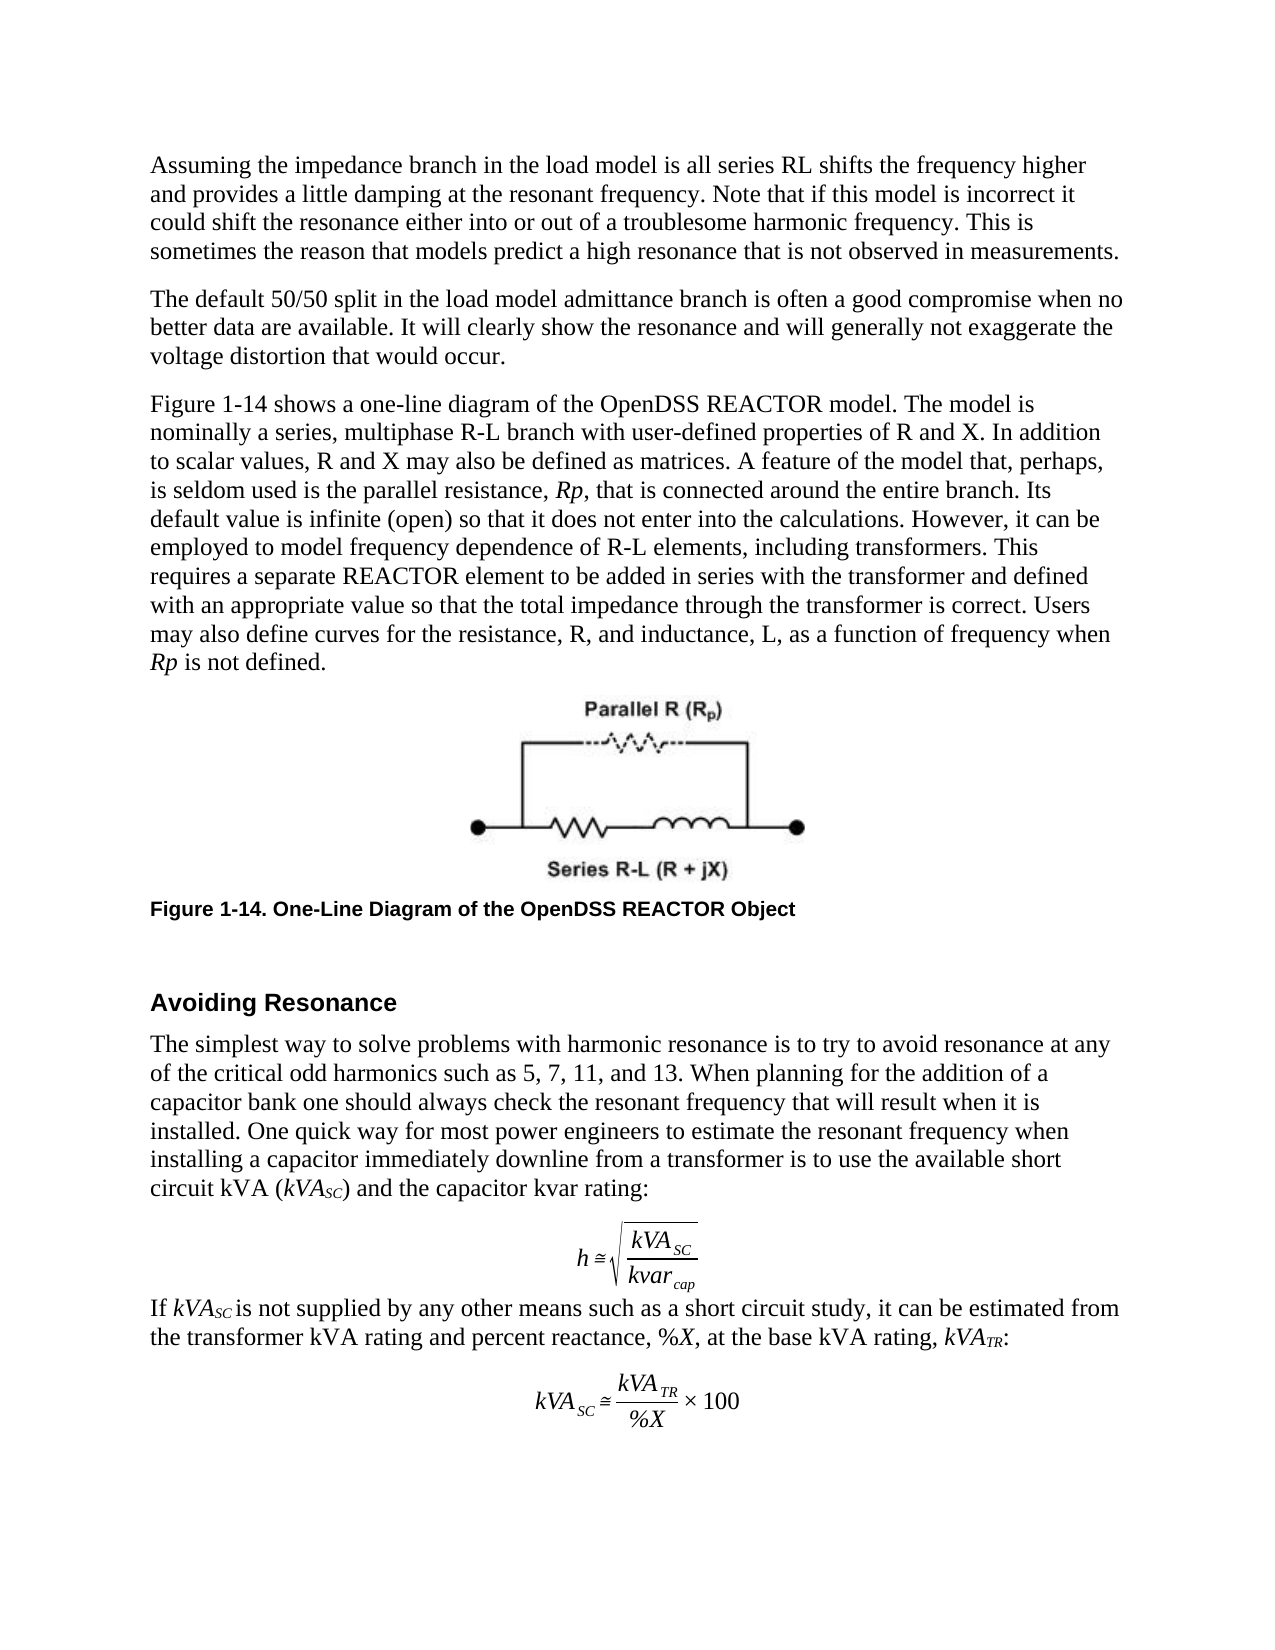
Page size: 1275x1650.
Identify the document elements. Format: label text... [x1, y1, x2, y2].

text The simplest way to solve problems with harmonic resonance is to try to avoid resonance at any of the critical odd harmonics such as 5, 7, 11, and 13. When planning for the addition of a capacitor bank one should always check the resonant frequency that will result when it is installed. One quick way for most power engineers to estimate the resonant frequency when installing a capacitor immediately downline from a transformer is to use the available short circuit kVA (kVASC) and the capacitor kvar rating: [150, 1029, 1125, 1202]
subtitle Avoiding Resonance [150, 988, 1125, 1017]
text The default 50/50 split in the load model admittance branch is often a good compromise when no better data are available. It will clearly show the resonance and will generally not exaggerate the voltage distortion that would occur. [150, 284, 1125, 370]
text If kVASC is not supplied by any other means such as a short circuit study, it can be estimated from the transformer kVA rating and percent reactance, %X, at the base kVA rating, kVATR: [150, 1293, 1125, 1350]
picture [470, 695, 805, 884]
text Assuming the impedance branch in the load model is all series RL shifts the frequency higher and provides a little damping at the resonant frequency. Note that if this model is incorrect it could shift the resonance either into or out of a troublesome harmonic frequency. This is sometimes the reason that models predict a high resonance that is not observed in measurements. [150, 150, 1125, 265]
